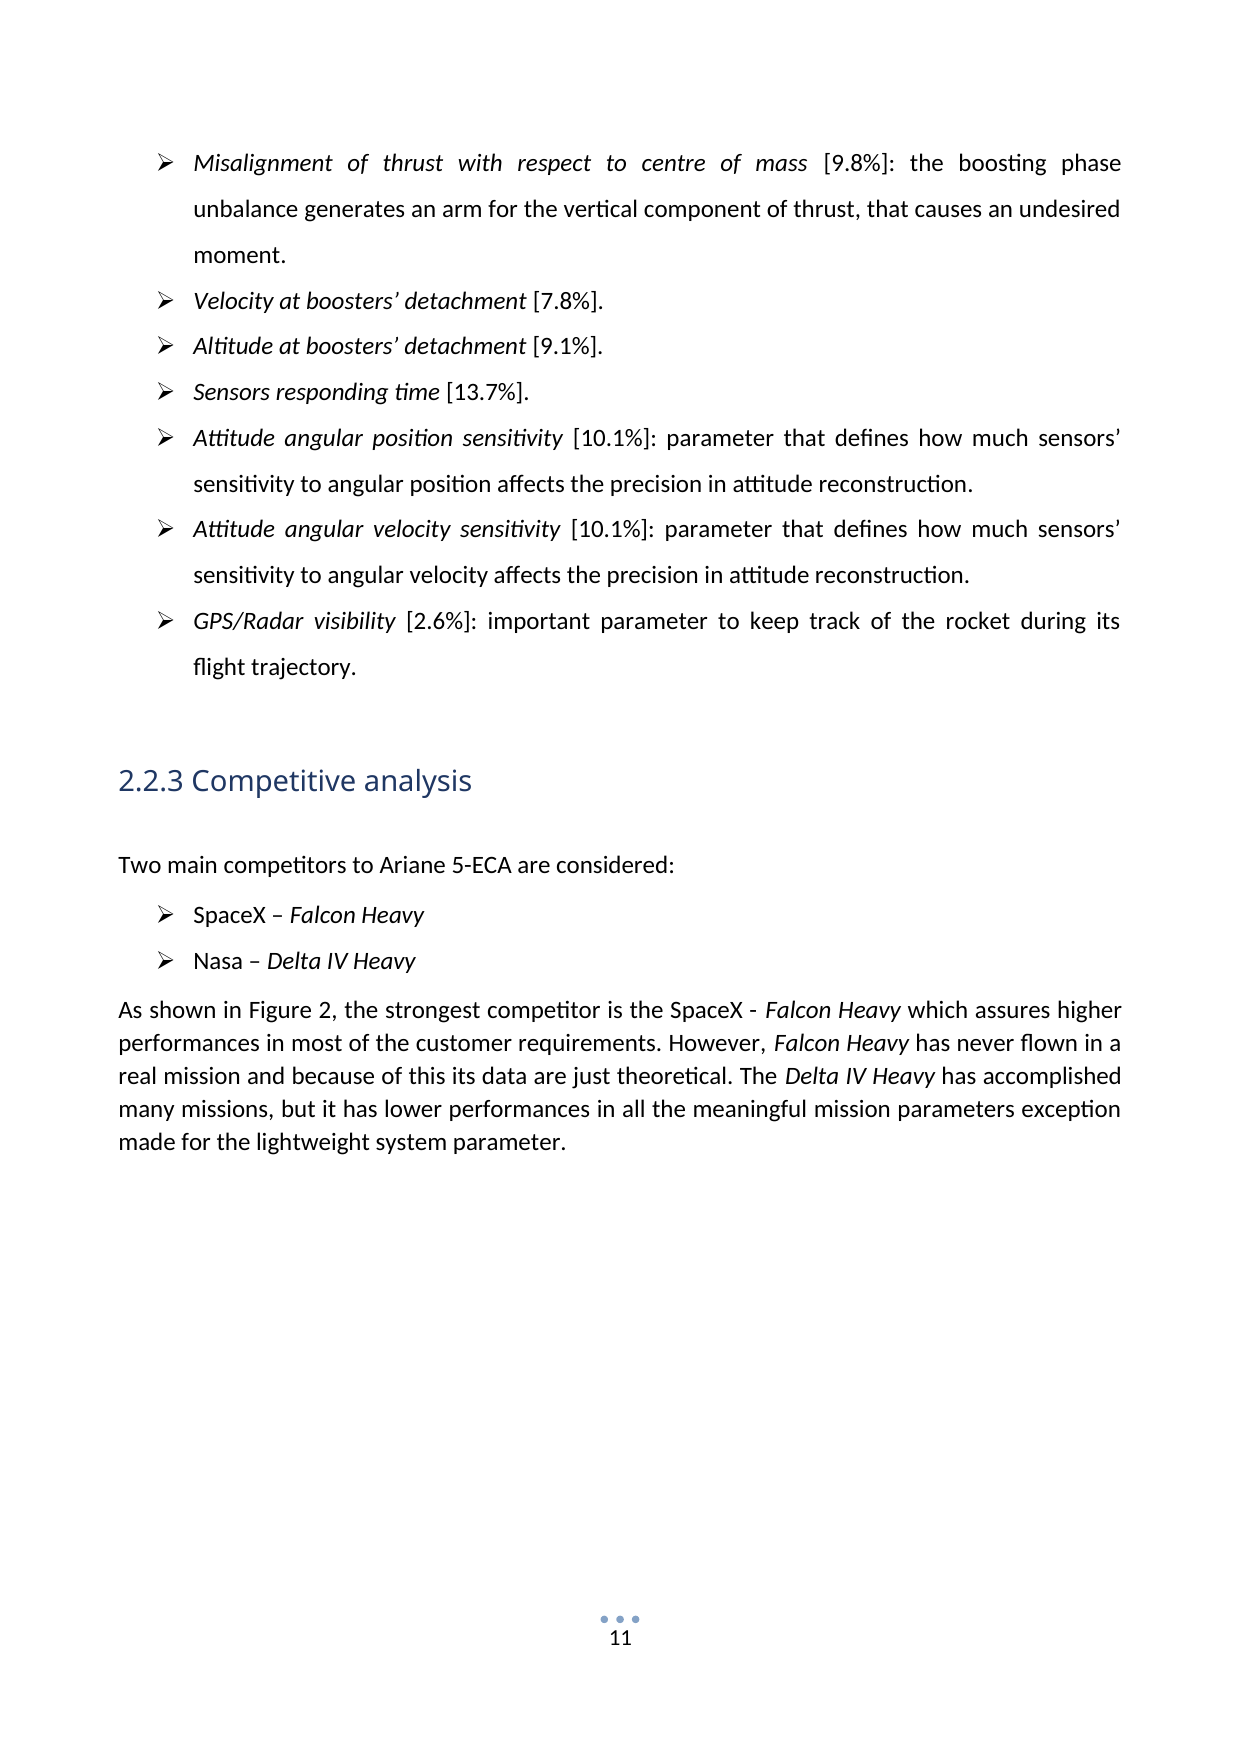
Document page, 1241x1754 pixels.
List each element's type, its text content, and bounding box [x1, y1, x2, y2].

list SpaceX – Falcon Heavy [156, 899, 1122, 930]
list Sensors responding time [13.7%]. [156, 376, 1122, 407]
list Attitude angular position sensitivity [10.1%]: parameter that defines how much sensors’ sensitivity to angular position affects the precision in attitude reconstruction. [156, 422, 1122, 498]
list Misalignment of thrust with respect to centre of mass [9.8%]: the boosting phase unbalance generates an arm for the vertical component of thrust, that causes an undesired moment. [156, 148, 1122, 269]
subtitle 2.2.3 Competitive analysis [118, 760, 1122, 799]
list Nasa – Delta IV Heavy [156, 945, 1122, 975]
list GPS/Radar visibility [2.6%]: important parameter to keep track of the rocket during its flight trajectory. [156, 605, 1122, 681]
list Altitude at boosters’ detachment [9.1%]. [156, 331, 1122, 361]
list Velocity at boosters’ detachment [7.8%]. [156, 285, 1122, 315]
list Attitude angular velocity sensitivity [10.1%]: parameter that defines how much sensors’ sensitivity to angular velocity affects the precision in attitude reconstruction. [156, 513, 1122, 590]
text Two main competitors to Ariane 5-ECA are considered: [118, 849, 1122, 880]
text As shown in Figure 2, the strongest competitor is the SpaceX - Falcon Heavy which assures higher performances in most of the customer requirements. However, Falcon Heavy has never flown in a real mission and because of this its data are just theoretical. The Delta IV Heavy has accomplished many missions, but it has lower performances in all the meaningful mission parameters exception made for the lightweight system parameter. [118, 994, 1122, 1157]
